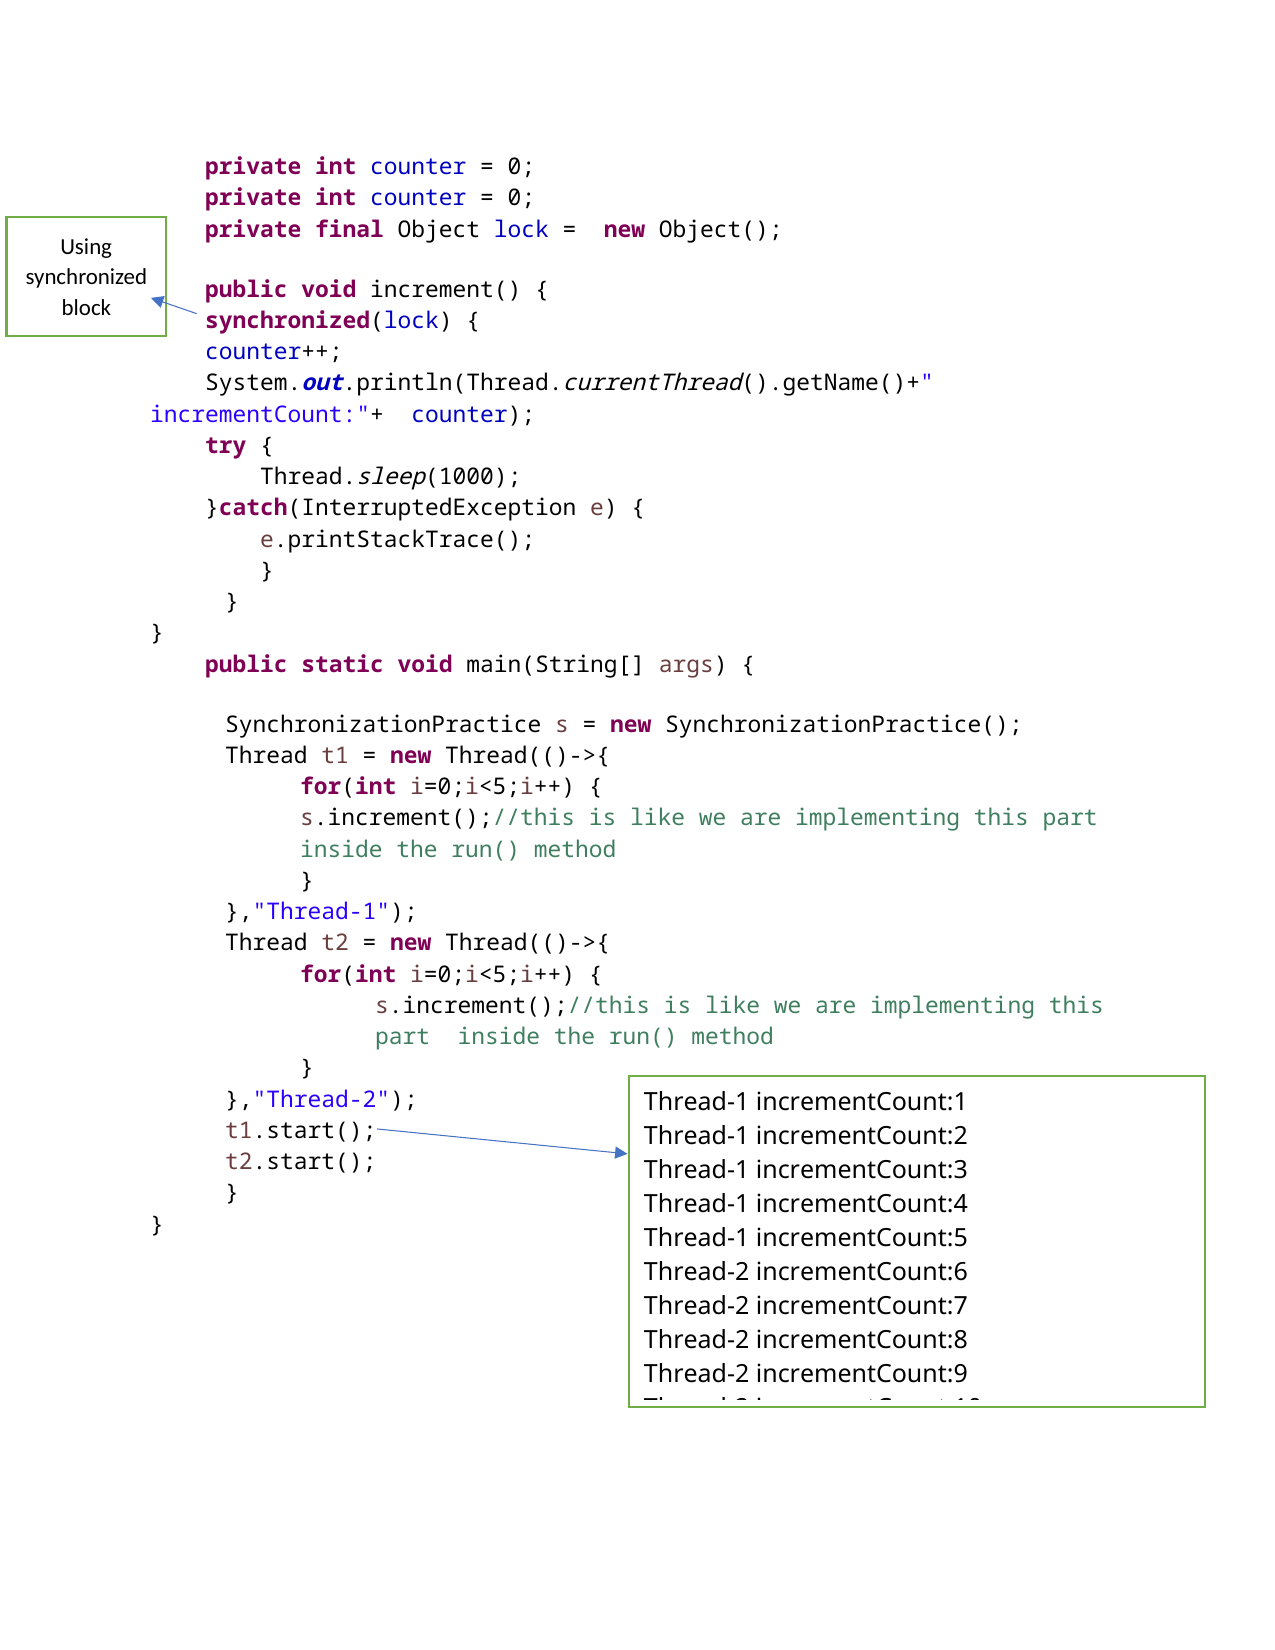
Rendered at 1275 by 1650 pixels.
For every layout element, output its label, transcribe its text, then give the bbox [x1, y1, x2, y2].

text } [150, 1207, 628, 1239]
text t1.start(); [150, 1114, 628, 1145]
text } [150, 1176, 628, 1207]
text s.increment();//this is like we are implementing this part inside the run() method [375, 989, 1125, 1051]
text } [150, 585, 1125, 616]
text counter++; [150, 335, 1125, 366]
text s.increment();//this is like we are implementing this part inside the run() method [300, 801, 1125, 864]
text public static void main(String[] args) { [150, 647, 1125, 679]
text Thread.sleep(1000); [150, 460, 1125, 491]
text for(int i=0;i<5;i++) { [150, 957, 1125, 989]
text public void increment() { [167, 272, 1125, 304]
text }catch(InterruptedException e) { [150, 491, 1125, 522]
text System.out.println(Thread.currentThread().getName()+" incrementCount:"+ counter); [150, 366, 1125, 429]
text },"Thread-2"); [150, 1082, 628, 1114]
text } [150, 554, 1125, 585]
text e.printStackTrace(); [150, 522, 1125, 554]
text SynchronizationPractice s = new SynchronizationPractice(); [150, 707, 1125, 739]
text synchronized(lock) { [167, 304, 1125, 335]
text } [150, 864, 1125, 895]
text private int counter = 0; [150, 181, 1125, 212]
text for(int i=0;i<5;i++) { [150, 770, 1125, 801]
text },"Thread-1"); [150, 895, 1125, 926]
text try { [150, 429, 1125, 460]
text Thread t2 = new Thread(()->{ [150, 926, 1125, 957]
text } [150, 616, 1125, 647]
text private final Object lock = new Object(); [150, 212, 1125, 244]
text Thread t1 = new Thread(()->{ [150, 739, 1125, 770]
text t2.start(); [150, 1145, 628, 1176]
text private int counter = 0; [150, 150, 1125, 181]
text } [150, 1051, 1125, 1082]
